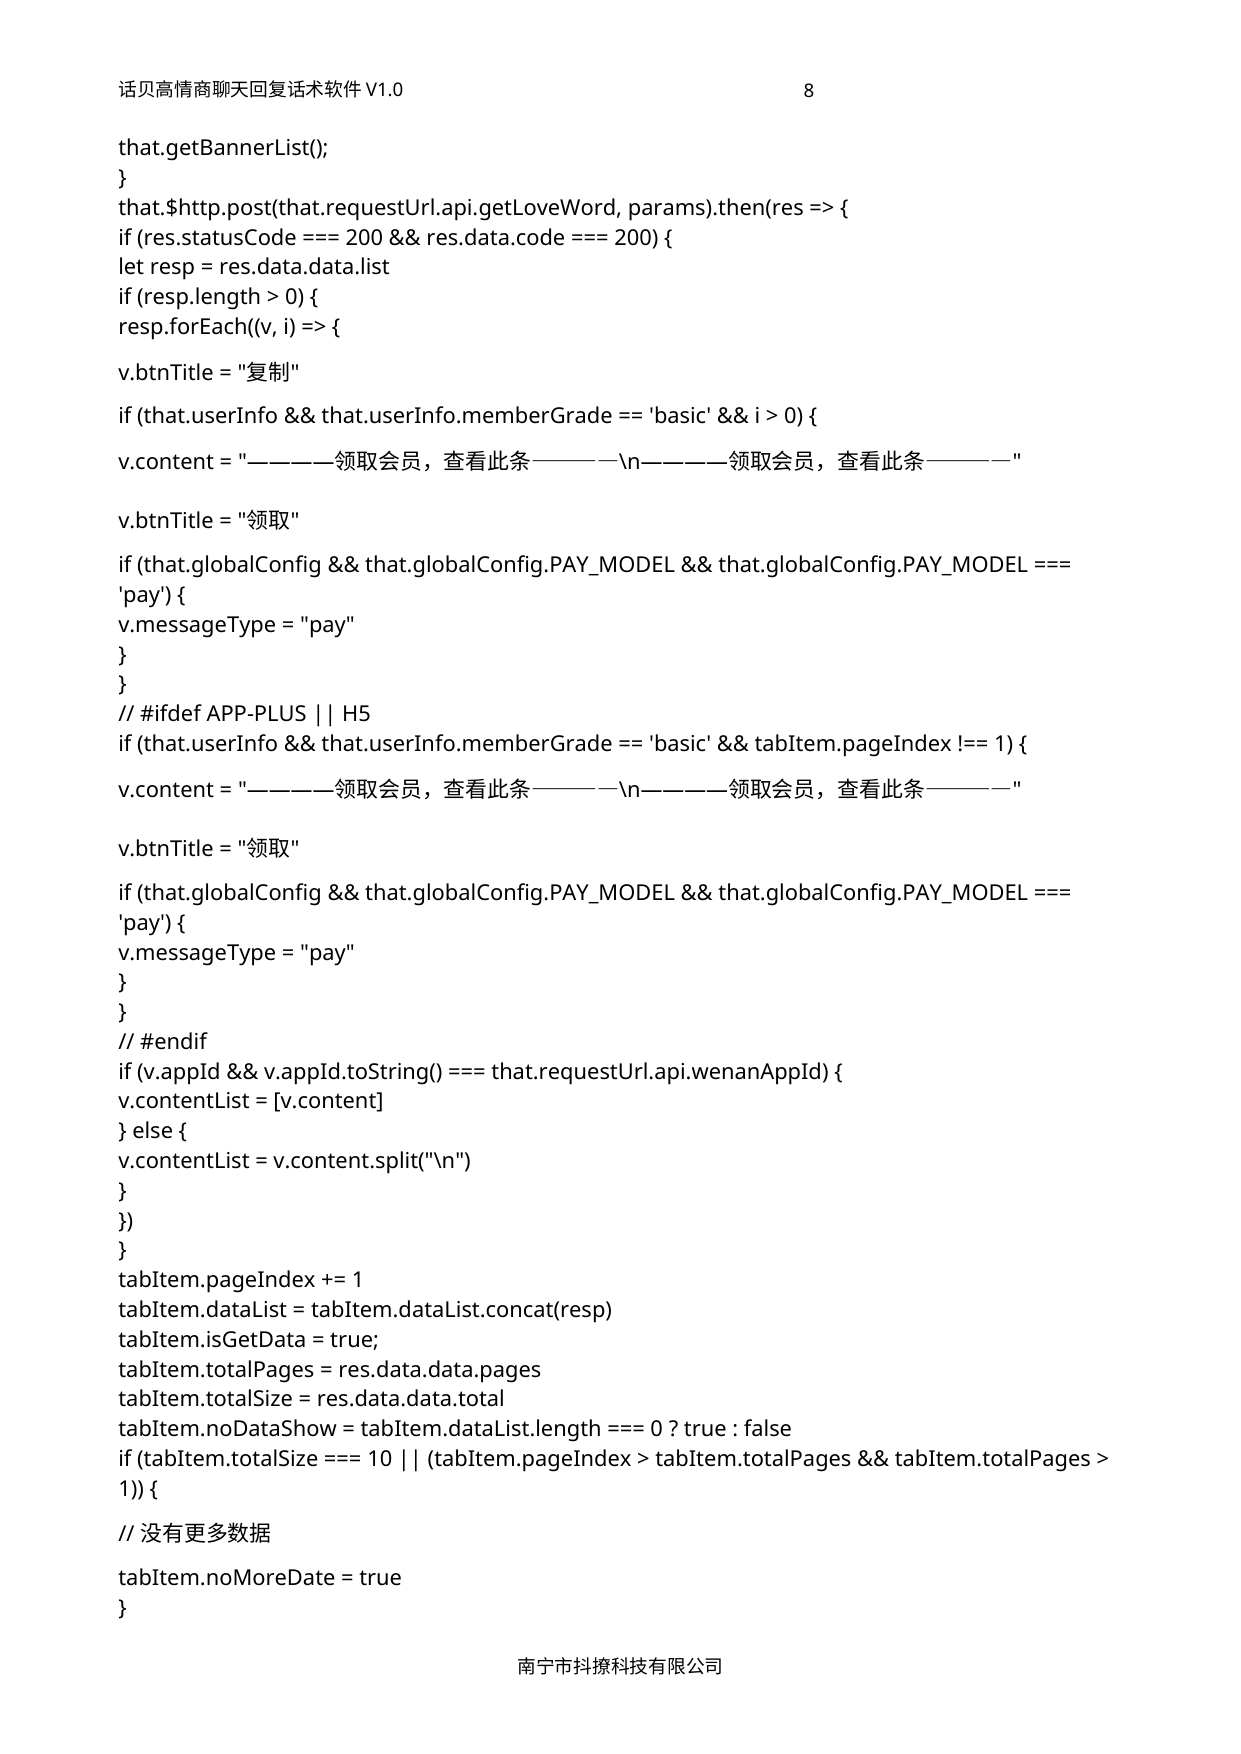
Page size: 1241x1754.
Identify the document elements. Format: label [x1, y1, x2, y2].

text [118, 132, 1122, 1622]
